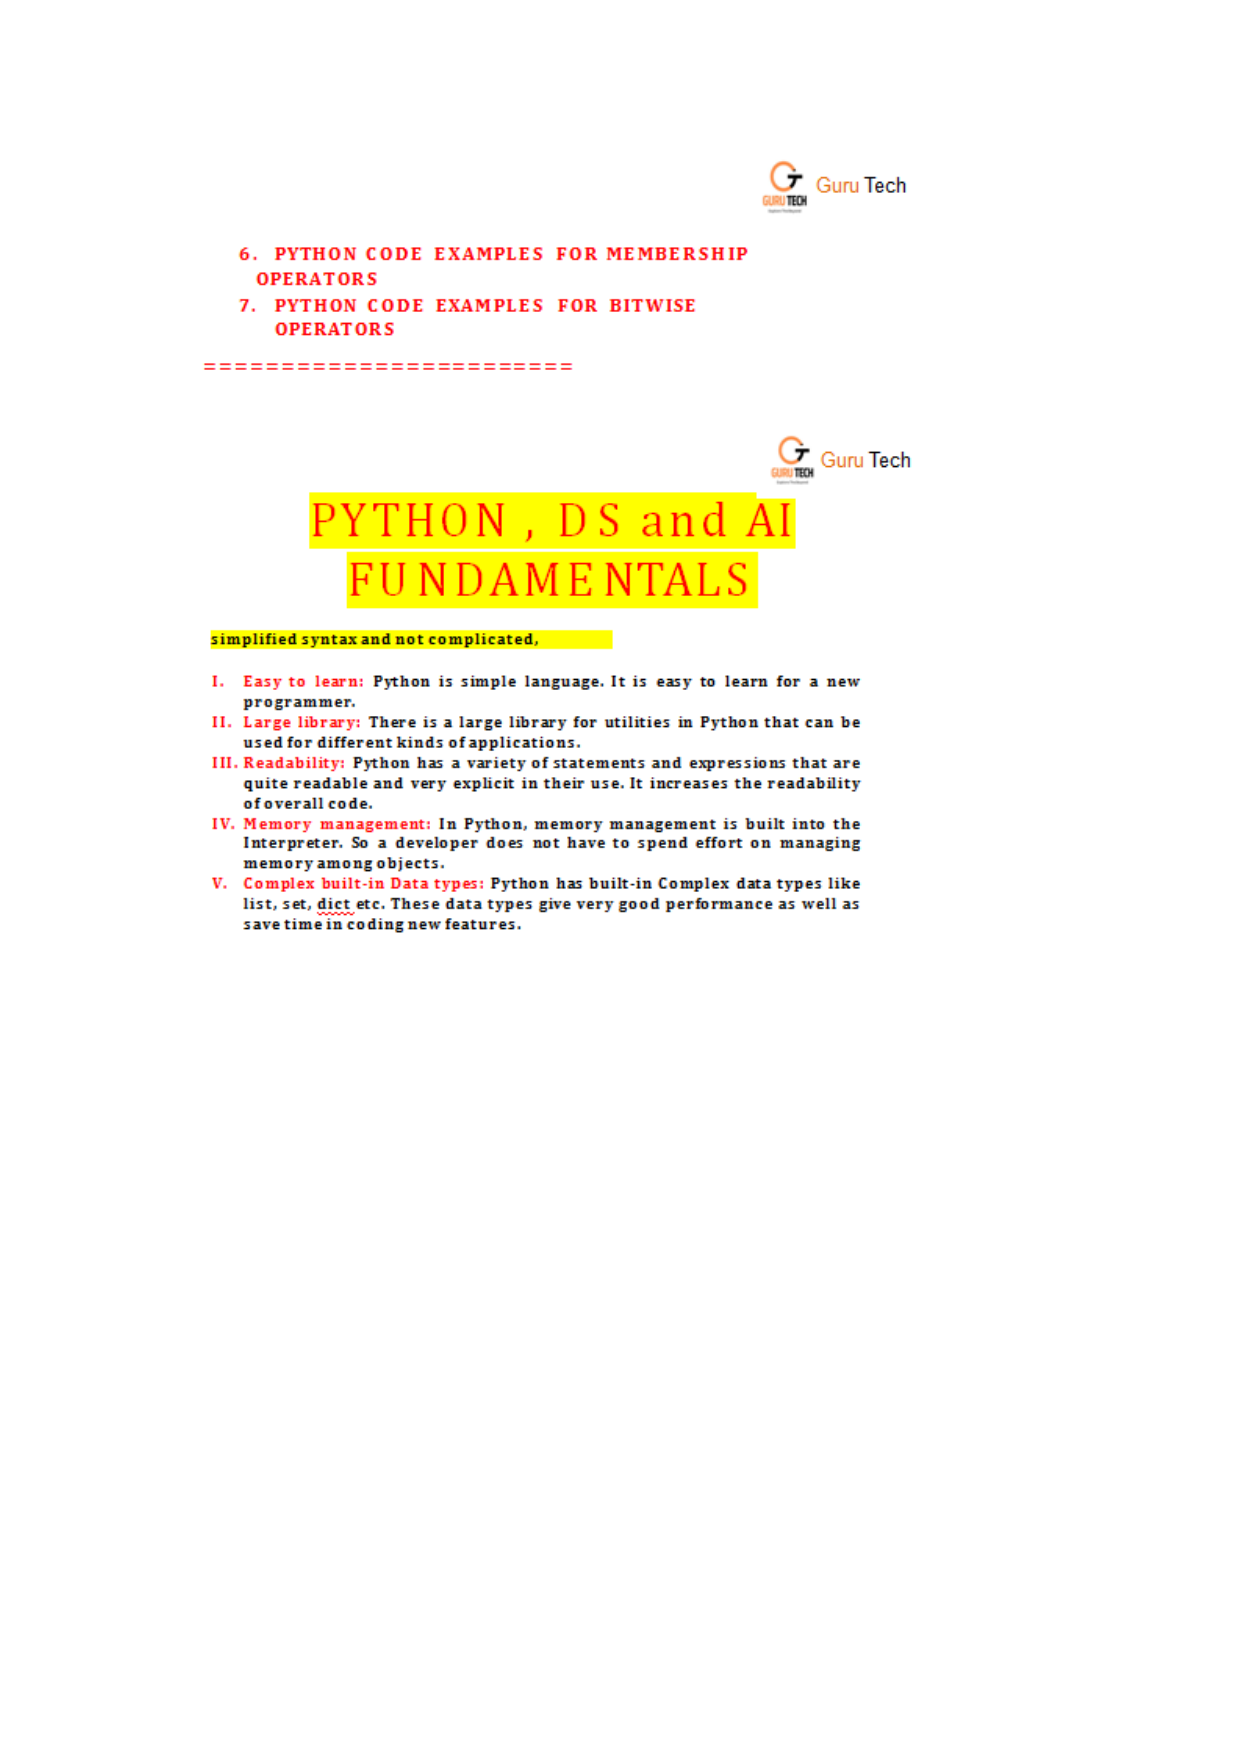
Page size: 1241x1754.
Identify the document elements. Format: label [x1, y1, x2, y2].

picture [150, 150, 918, 406]
picture [150, 430, 921, 1011]
